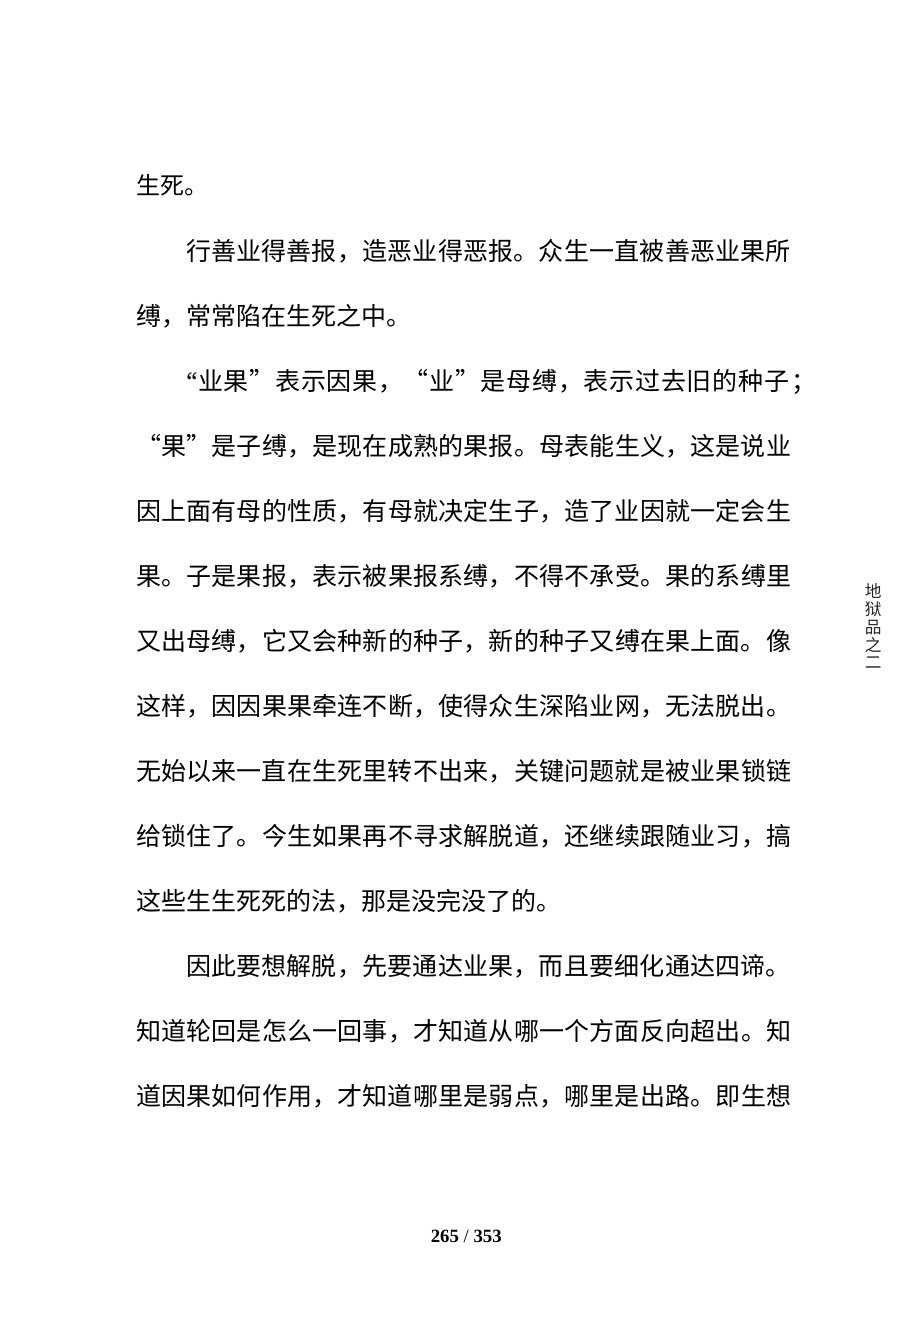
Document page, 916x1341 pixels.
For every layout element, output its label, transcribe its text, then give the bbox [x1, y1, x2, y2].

text 行善业得善报，造恶业得恶报。众生一直被善恶业果所缚，常常陷在生死之中。 [136, 217, 791, 347]
text “业果”表示因果，“业”是母缚，表示过去旧的种子；“果”是子缚，是现在成熟的果报。母表能生义，这是说业因上面有母的性质，有母就决定生子，造了业因就一定会生果。子是果报，表示被果报系缚，不得不承受。果的系缚里又出母缚，它又会种新的种子，新的种子又缚在果上面。像这样，因因果果牵连不断，使得众生深陷业网，无法脱出。无始以来一直在生死里转不出来，关键问题就是被业果锁链给锁住了。今生如果再不寻求解脱道，还继续跟随业习，搞这些生生死死的法，那是没完没了的。 [136, 347, 791, 932]
text 行善业者则得善报，作恶业者则得恶报。业果所缚，常在生死。 [136, 152, 791, 217]
text 因此要想解脱，先要通达业果，而且要细化通达四谛。知道轮回是怎么一回事，才知道从哪一个方面反向超出。知道因果如何作用，才知道哪里是弱点，哪里是出路。即生想解脱的人，尤其要依靠净土法门，这是真正能让你横超生死的出路。 [136, 932, 791, 1127]
